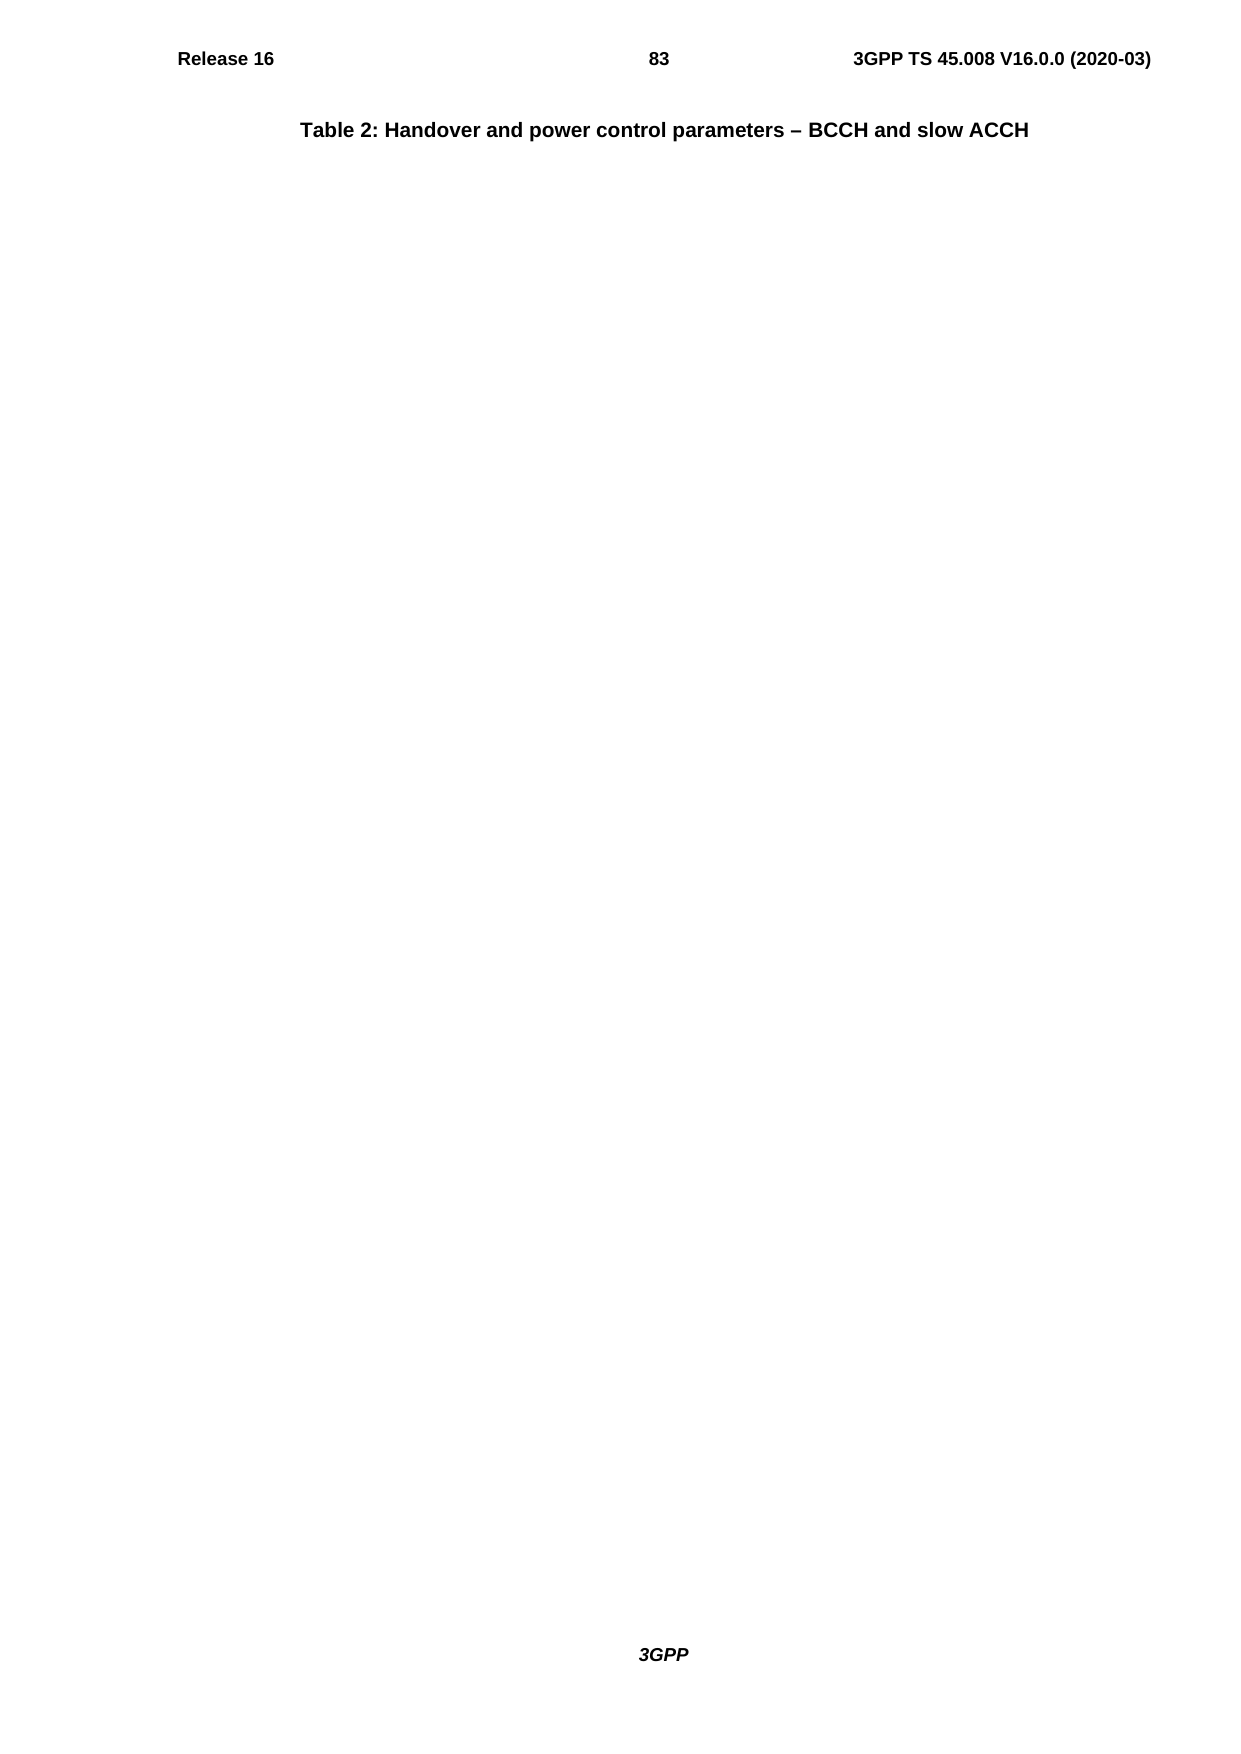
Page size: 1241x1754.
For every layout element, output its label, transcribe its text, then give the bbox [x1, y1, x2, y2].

text Table 2: Handover and power control parameters – BCCH and slow ACCH [177, 118, 1152, 142]
